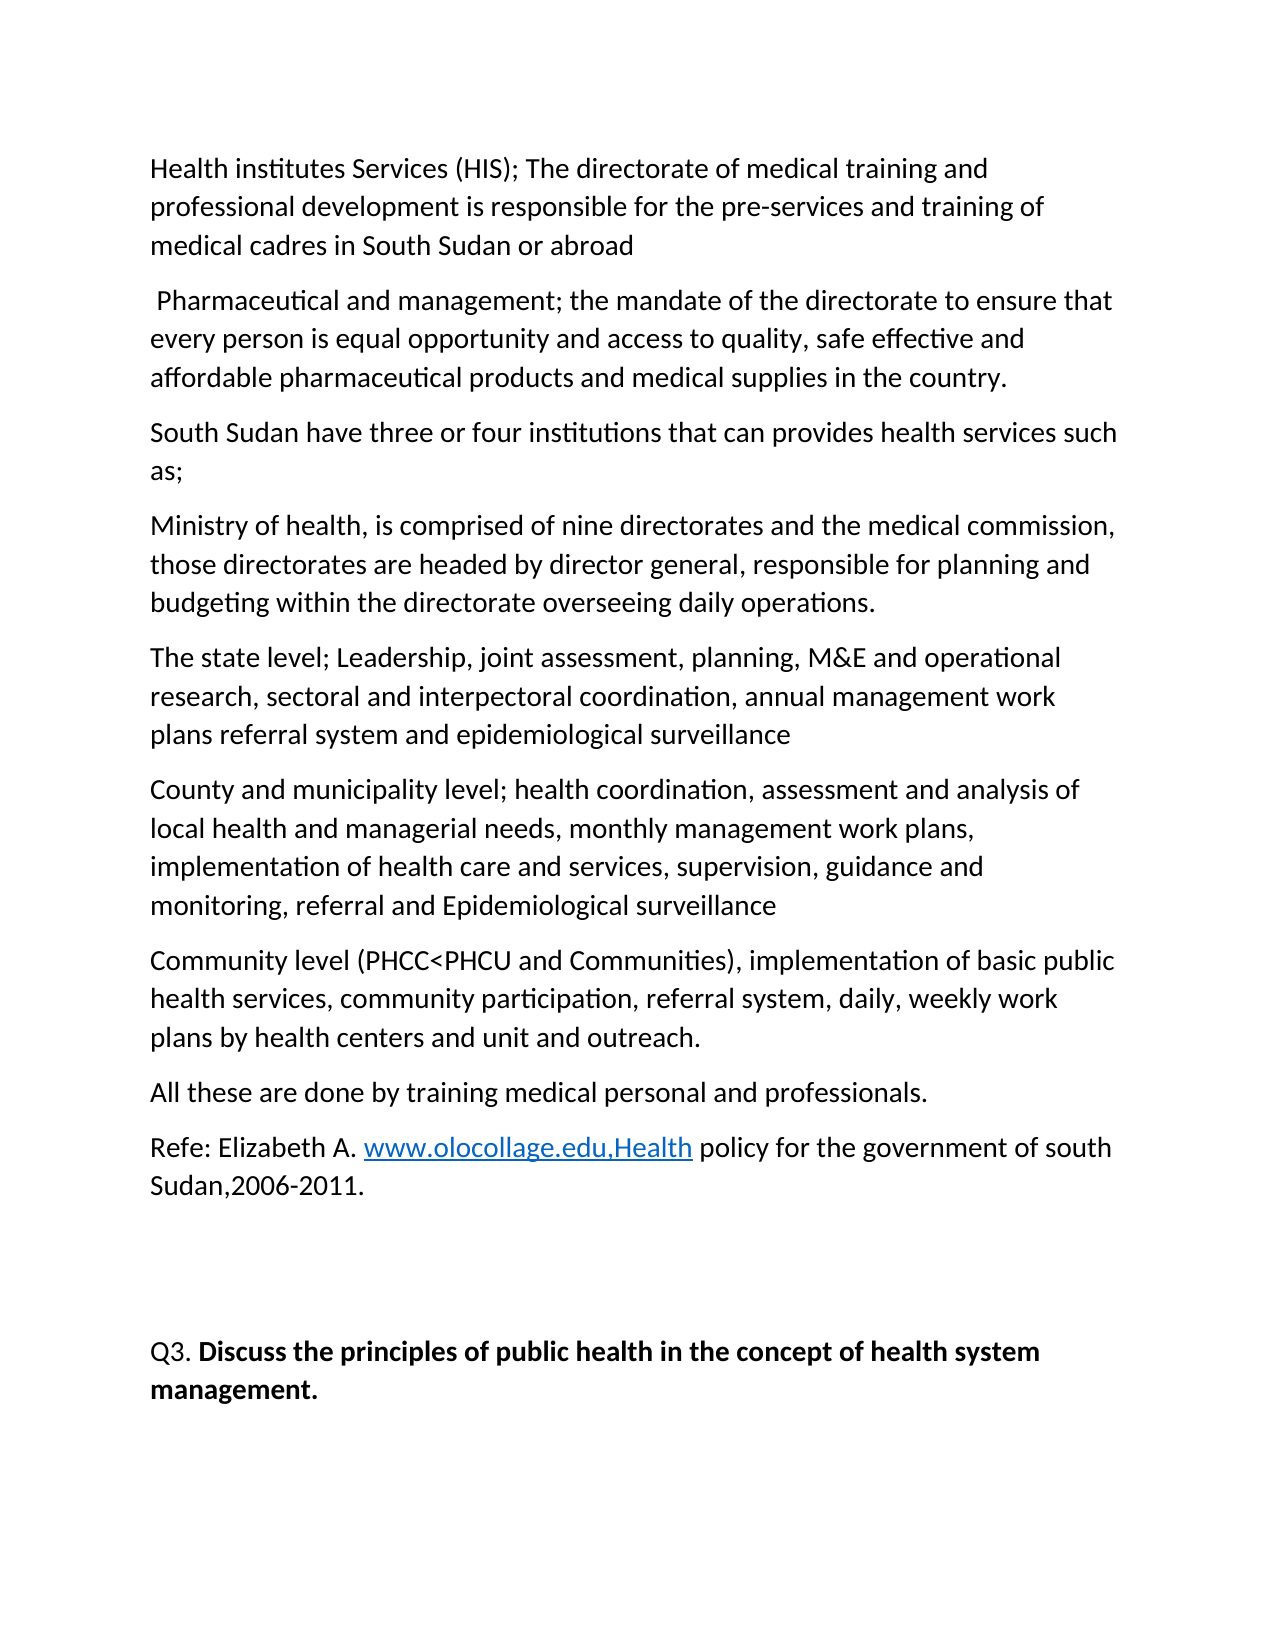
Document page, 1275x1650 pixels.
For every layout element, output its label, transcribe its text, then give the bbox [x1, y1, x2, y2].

text Health institutes Services (HIS); The directorate of medical training and professional development is responsible for the pre-services and training of medical cadres in South Sudan or abroad [150, 150, 1125, 262]
text South Sudan have three or four institutions that can provides health services such as; [150, 414, 1125, 488]
text All these are done by training medical personal and professionals. [150, 1074, 1125, 1109]
text County and municipality level; health coordination, assessment and analysis of local health and managerial needs, monthly management work plans, implementation of health care and services, supervision, guidance and monitoring, referral and Epidemiological surveillance [150, 771, 1125, 922]
text Community level (PHCC<PHCU and Communities), implementation of basic public health services, community participation, referral system, daily, weekly work plans by health centers and unit and outreach. [150, 942, 1125, 1054]
text Q3. Discuss the principles of public health in the concept of health system management. [150, 1333, 1125, 1407]
text The state level; Leadership, joint assessment, planning, M&E and operational research, sectoral and interpectoral coordination, annual management work plans referral system and epidemiological surveillance [150, 639, 1125, 752]
text Pharmaceutical and management; the mandate of the directorate to ensure that every person is equal opportunity and access to quality, safe effective and affordable pharmaceutical products and medical supplies in the country. [150, 282, 1125, 394]
text Ministry of health, is comprised of nine directorates and the medical commission, those directorates are headed by director general, responsible for planning and budgeting within the directorate overseeing daily operations. [150, 507, 1125, 620]
text Refe: Elizabeth A. www.olocollage.edu,Health policy for the government of south Sudan,2006-2011. [150, 1129, 1125, 1203]
